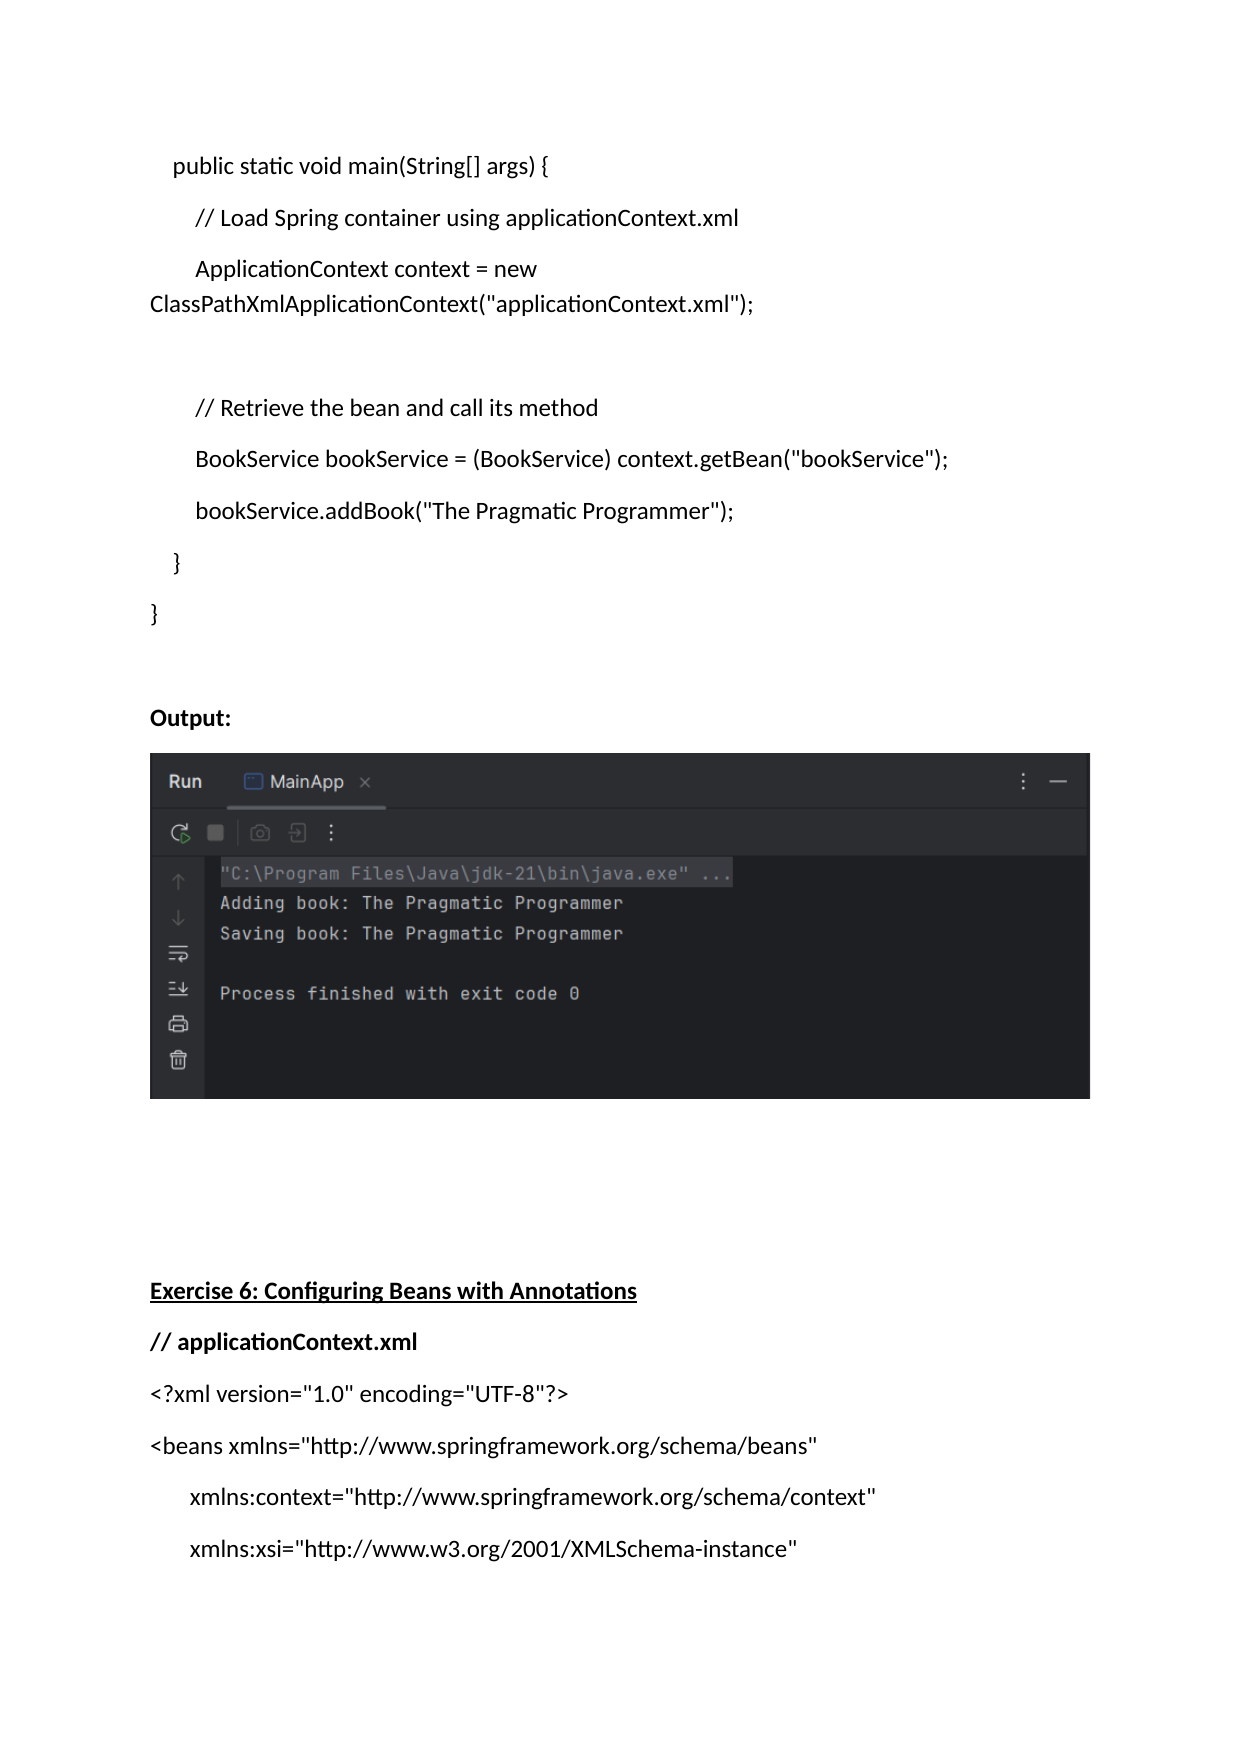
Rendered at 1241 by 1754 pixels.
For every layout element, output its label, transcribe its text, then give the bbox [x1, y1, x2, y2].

text } [150, 598, 1090, 629]
text xmlns:xsi="http://www.w3.org/2001/XMLSchema-instance" [150, 1533, 1090, 1564]
text ApplicationContext context = new ClassPathXmlApplicationContext("applicationContext.xml"); [150, 253, 1090, 319]
text Output: [150, 702, 1090, 732]
text } [150, 547, 1090, 577]
text public static void main(String[] args) { [150, 150, 1090, 181]
text BookService bookService = (BookService) context.getBean("bookService"); [150, 443, 1090, 474]
text bookService.addBook("The Pragmatic Programmer"); [150, 495, 1090, 526]
text // Load Spring container using applicationContext.xml [150, 202, 1090, 232]
text // applicationContext.xml [150, 1327, 1090, 1357]
text <beans xmlns="http://www.springframework.org/schema/beans" [150, 1430, 1090, 1460]
picture [150, 753, 1091, 1099]
text Exercise 6: Configuring Beans with Annotations [150, 1275, 1090, 1305]
text xmlns:context="http://www.springframework.org/schema/context" [150, 1482, 1090, 1512]
text // Retrieve the bean and call its method [150, 392, 1090, 422]
text <?xml version="1.0" encoding="UTF-8"?> [150, 1378, 1090, 1409]
